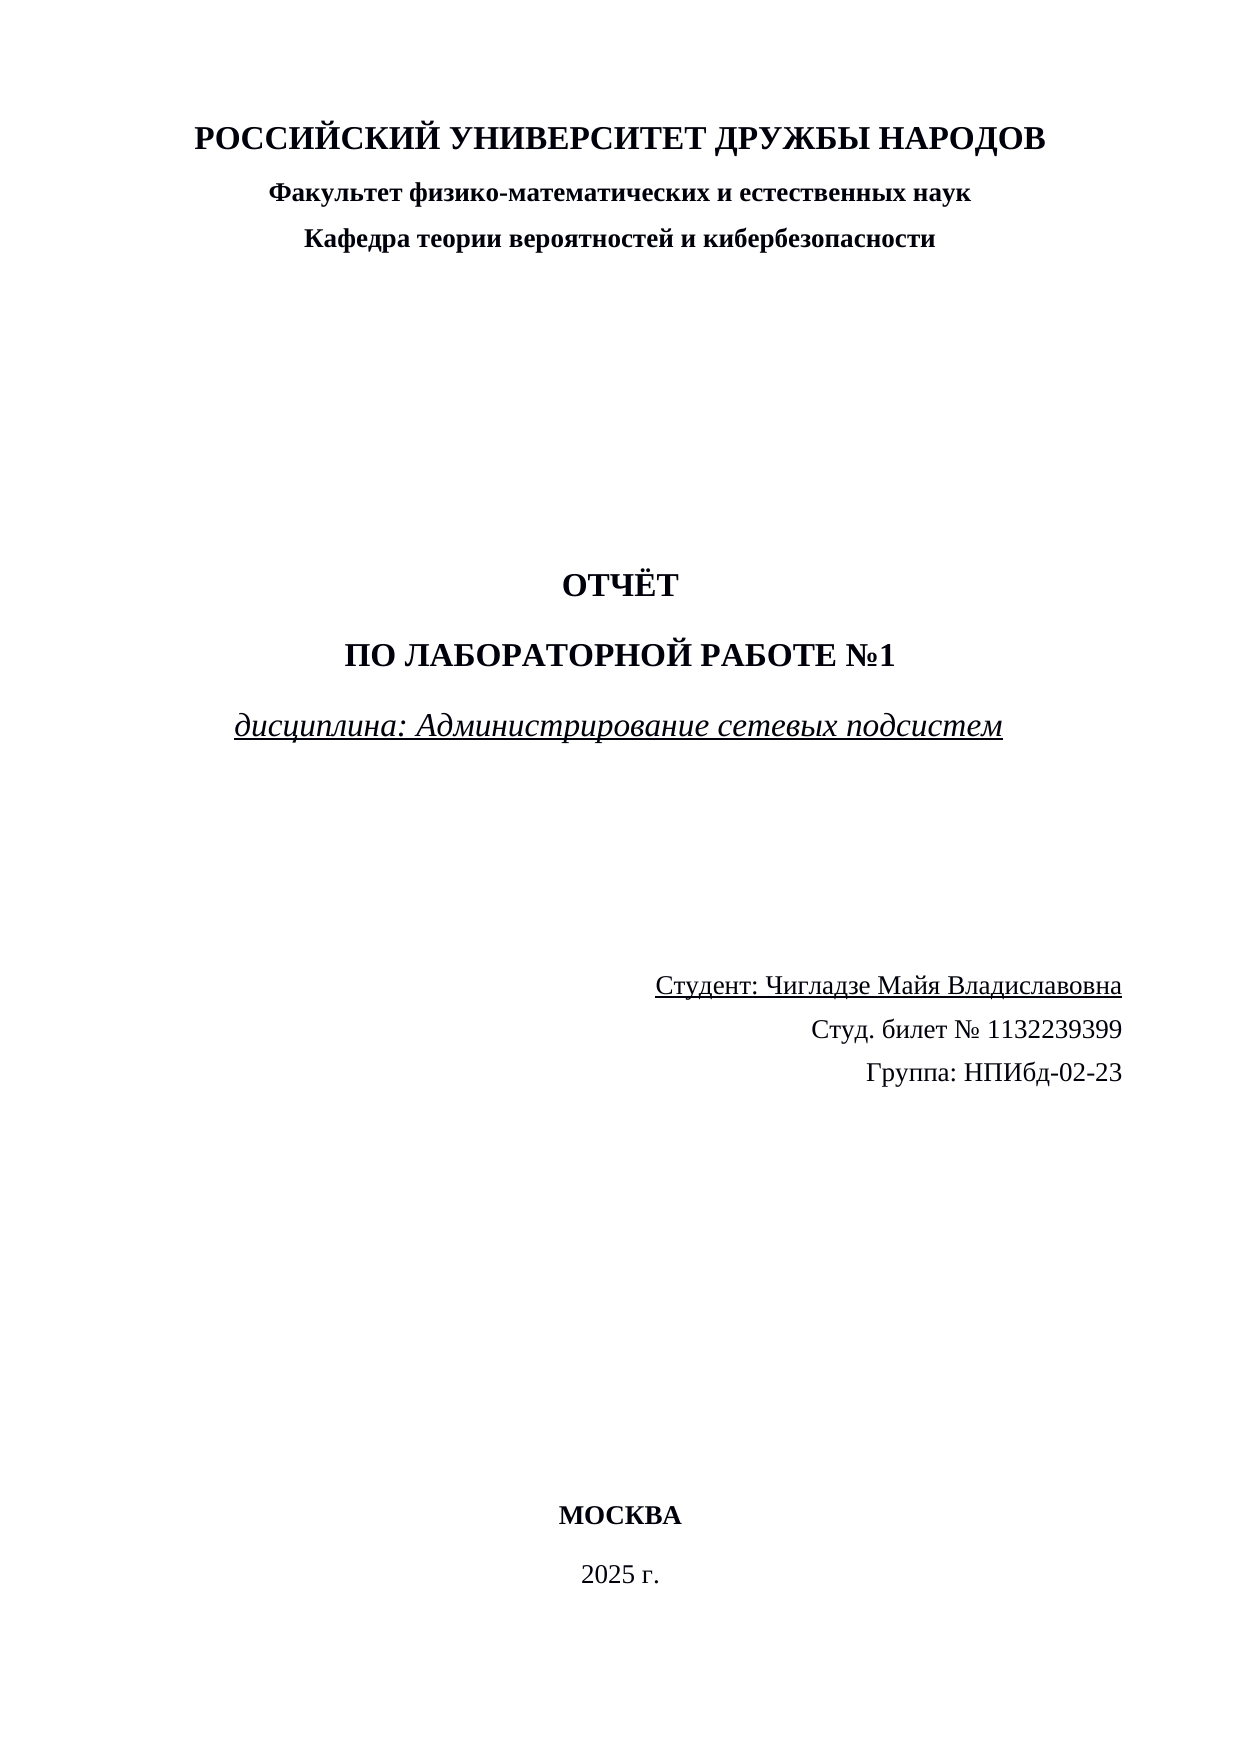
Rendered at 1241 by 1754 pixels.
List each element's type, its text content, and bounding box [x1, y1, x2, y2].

text Группа: НПИбд-02-23 [591, 1057, 1122, 1088]
text МОСКВА [118, 1499, 1122, 1530]
text Студ. билет № 1132239399 [591, 1013, 1122, 1044]
text РОССИЙСКИЙ УНИВЕРСИТЕТ ДРУЖБЫ НАРОДОВ [118, 118, 1122, 156]
text Студент: Чигладзе Майя Владиславовна [591, 969, 1122, 1000]
text Кафедра теории вероятностей и кибербезопасности [118, 222, 1122, 253]
text ОТЧЁТ [118, 565, 1122, 603]
text ПО ЛАБОРАТОРНОЙ РАБОТЕ №1 [118, 635, 1122, 673]
text дисциплина: Администрирование сетевых подсистем [118, 705, 1122, 743]
text 2025 г. [118, 1558, 1122, 1589]
text Факультет физико-математических и естественных наук [118, 176, 1122, 207]
